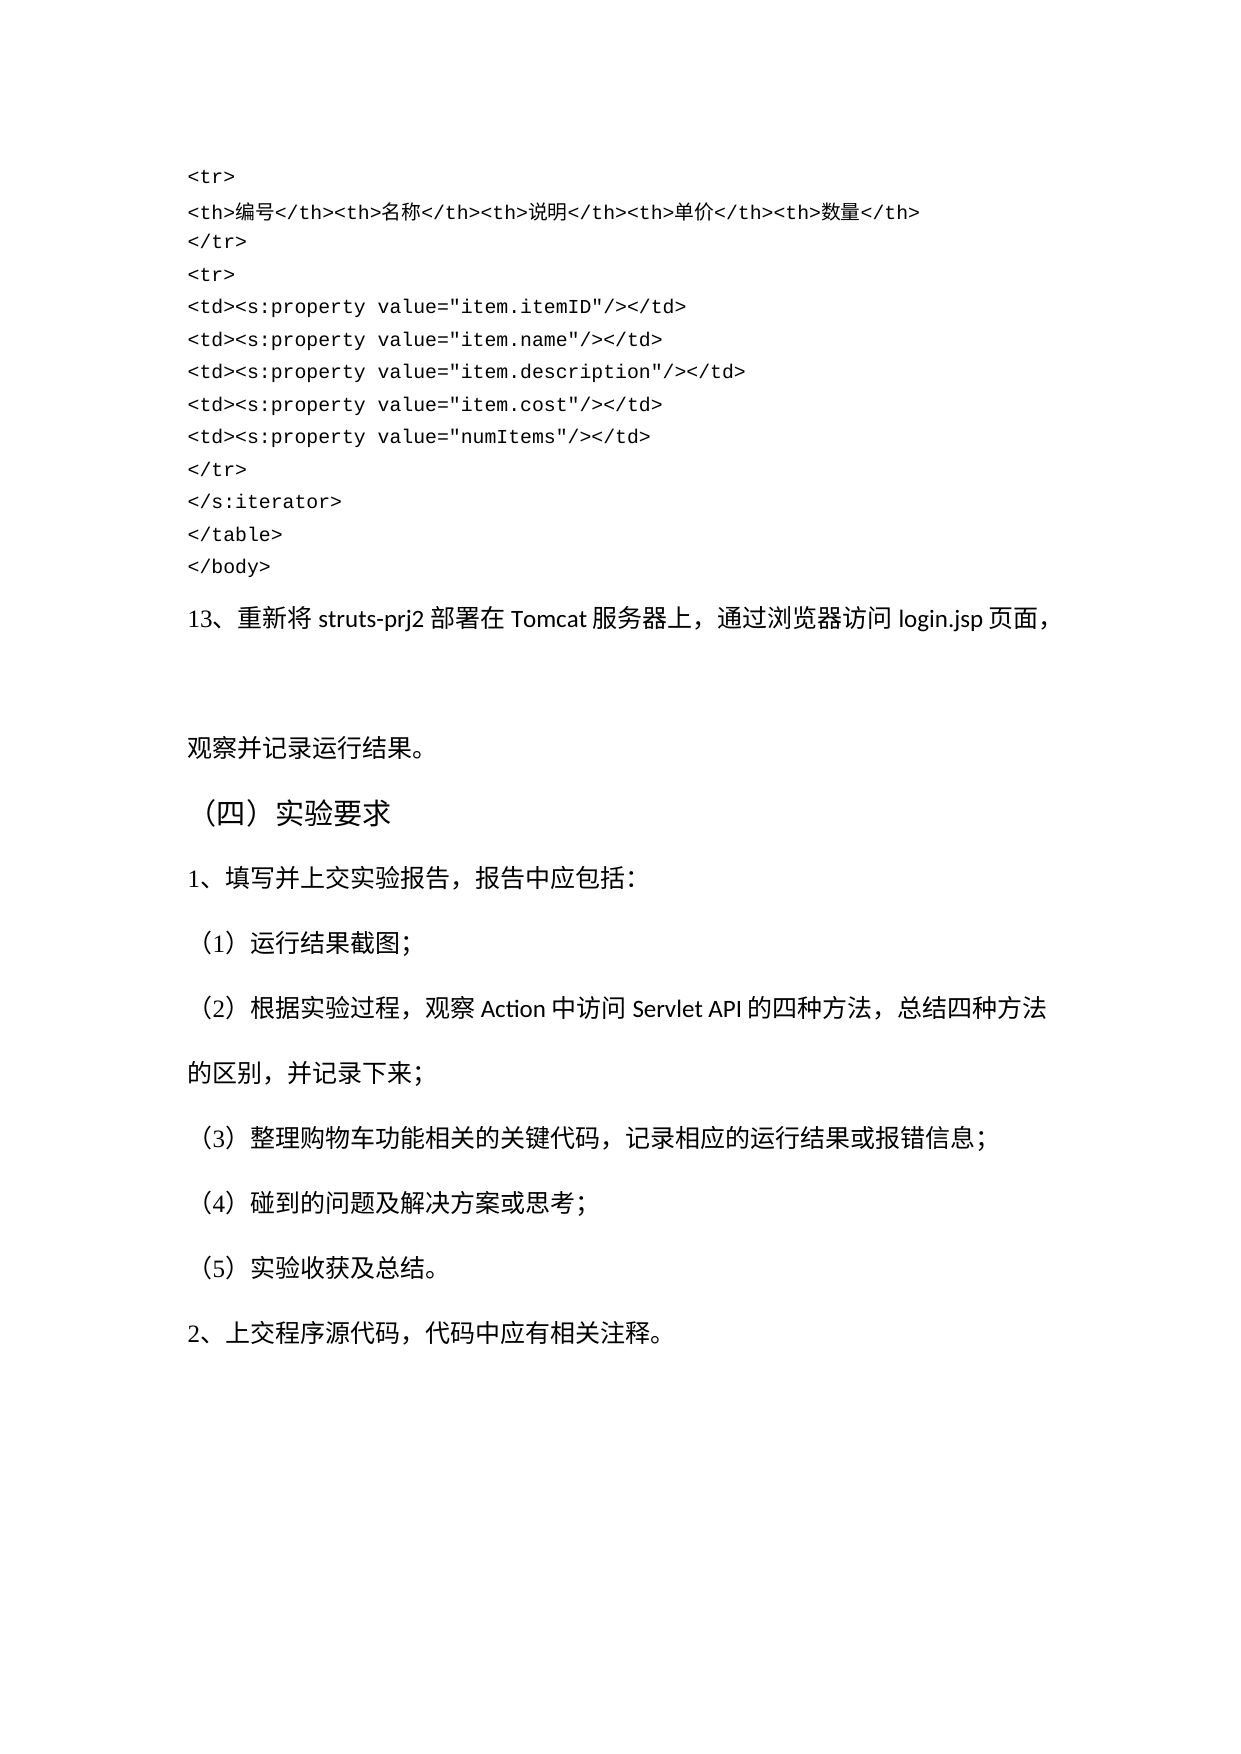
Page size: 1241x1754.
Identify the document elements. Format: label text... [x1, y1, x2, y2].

text （四）实验要求 [187, 779, 1053, 844]
text （4）碰到的问题及解决方案或思考； [187, 1169, 1053, 1234]
text <td><s:property value="item.description"/></td> [187, 357, 1053, 389]
text 1、填写并上交实验报告，报告中应包括： [187, 844, 1053, 909]
text （2）根据实验过程，观察 Action 中访问 Servlet API 的四种方法，总结四种方法 [187, 974, 1053, 1039]
text </body> [187, 552, 1053, 584]
text <td><s:property value="item.name"/></td> [187, 324, 1053, 357]
text <th>编号</th><th>名称</th><th>说明</th><th>单价</th><th>数量</th> [187, 194, 1053, 227]
text </tr> [187, 227, 1053, 259]
text </s:iterator> [187, 487, 1053, 519]
text </table> [187, 519, 1053, 552]
text <tr> [187, 259, 1053, 292]
text </tr> [187, 454, 1053, 487]
text （5）实验收获及总结。 [187, 1234, 1053, 1299]
text 的区别，并记录下来； [187, 1039, 1053, 1104]
text 13、重新将 struts-prj2 部署在 Tomcat 服务器上，通过浏览器访问 login.jsp 页面， [187, 584, 1053, 714]
text 观察并记录运行结果。 [187, 714, 1053, 779]
text （3）整理购物车功能相关的关键代码，记录相应的运行结果或报错信息； [187, 1104, 1053, 1169]
text （1）运行结果截图； [187, 909, 1053, 974]
text 2、上交程序源代码，代码中应有相关注释。 [187, 1299, 1053, 1364]
text <tr> [187, 162, 1053, 194]
text <td><s:property value="numItems"/></td> [187, 422, 1053, 454]
text <td><s:property value="item.cost"/></td> [187, 389, 1053, 422]
text <td><s:property value="item.itemID"/></td> [187, 292, 1053, 324]
